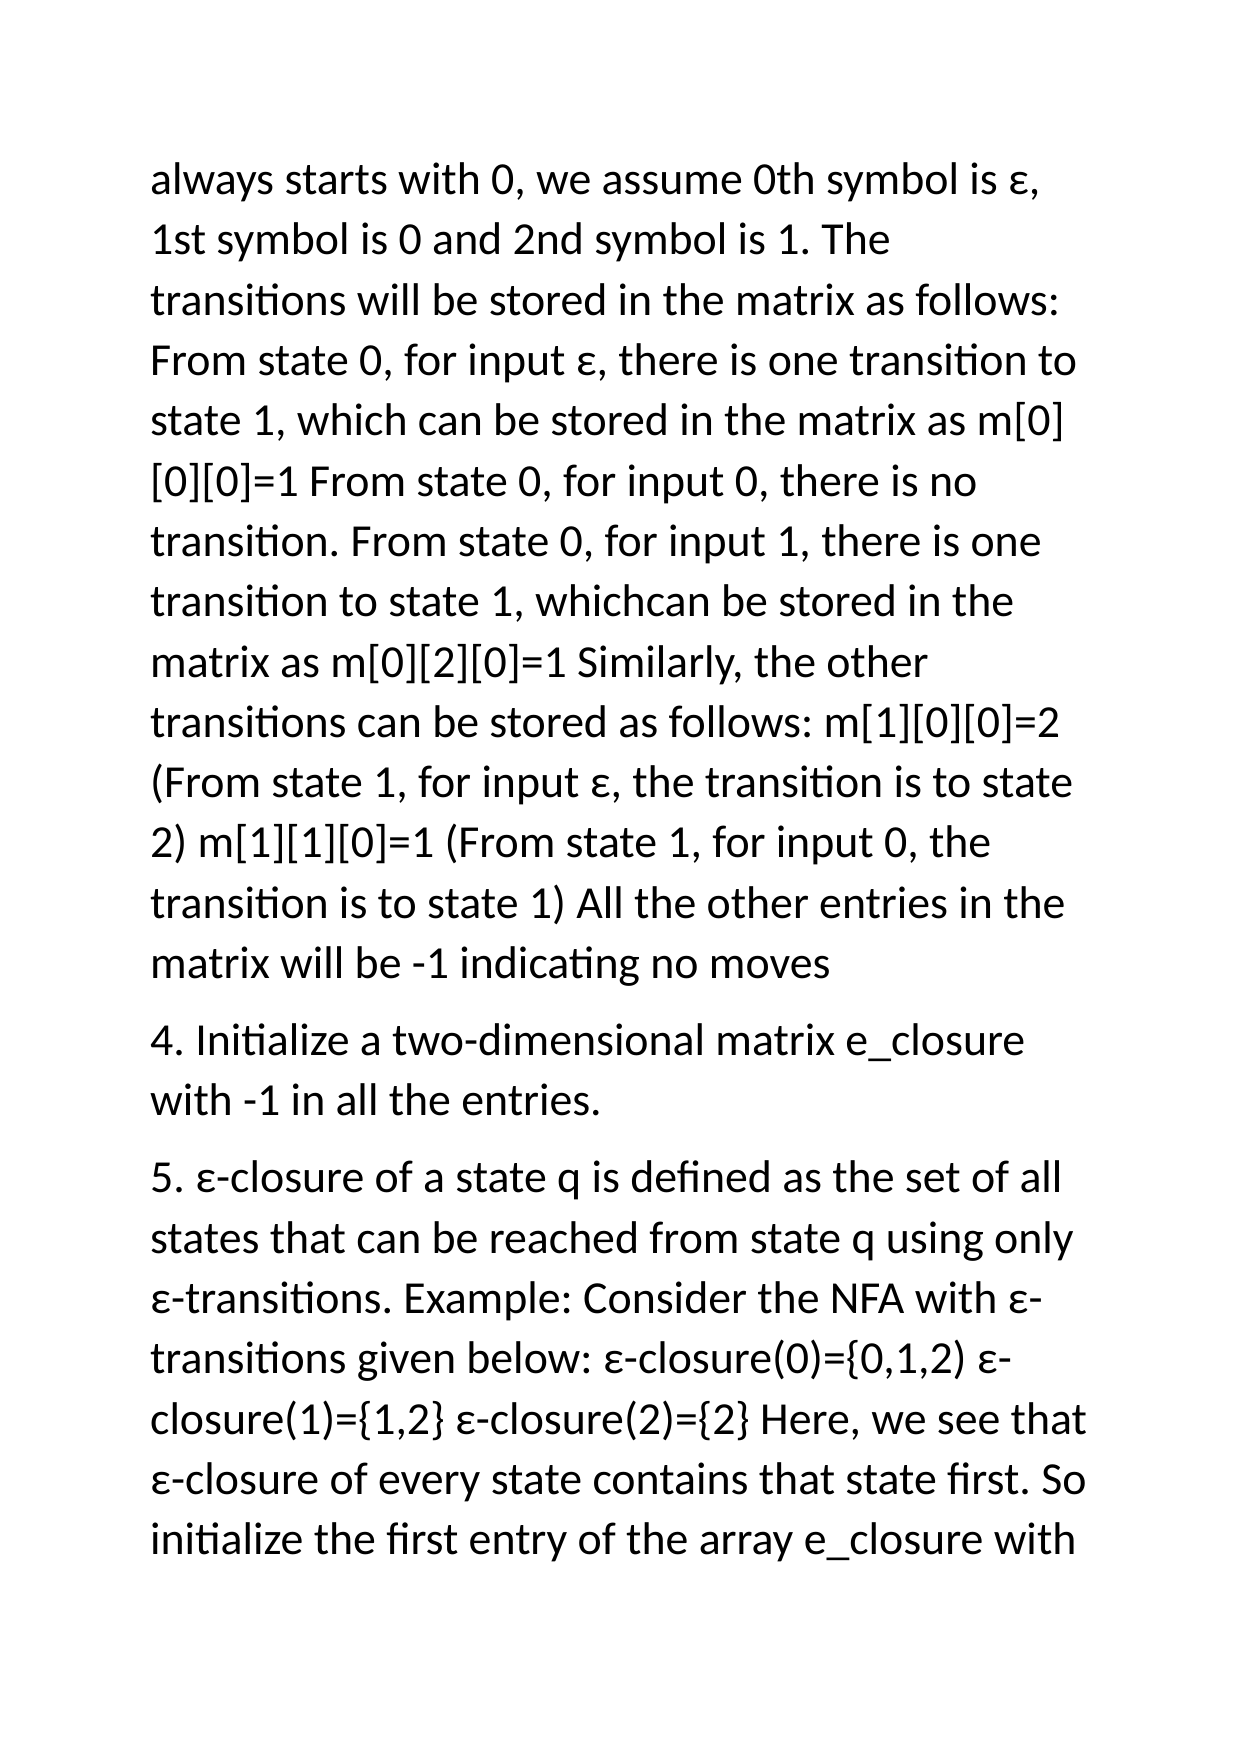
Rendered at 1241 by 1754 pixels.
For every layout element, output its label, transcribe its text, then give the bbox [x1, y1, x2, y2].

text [150, 150, 1090, 990]
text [150, 1148, 1090, 1566]
text 4. Initialize a two-dimensional matrix e_closure with -1 in all the entries. [150, 1011, 1090, 1127]
